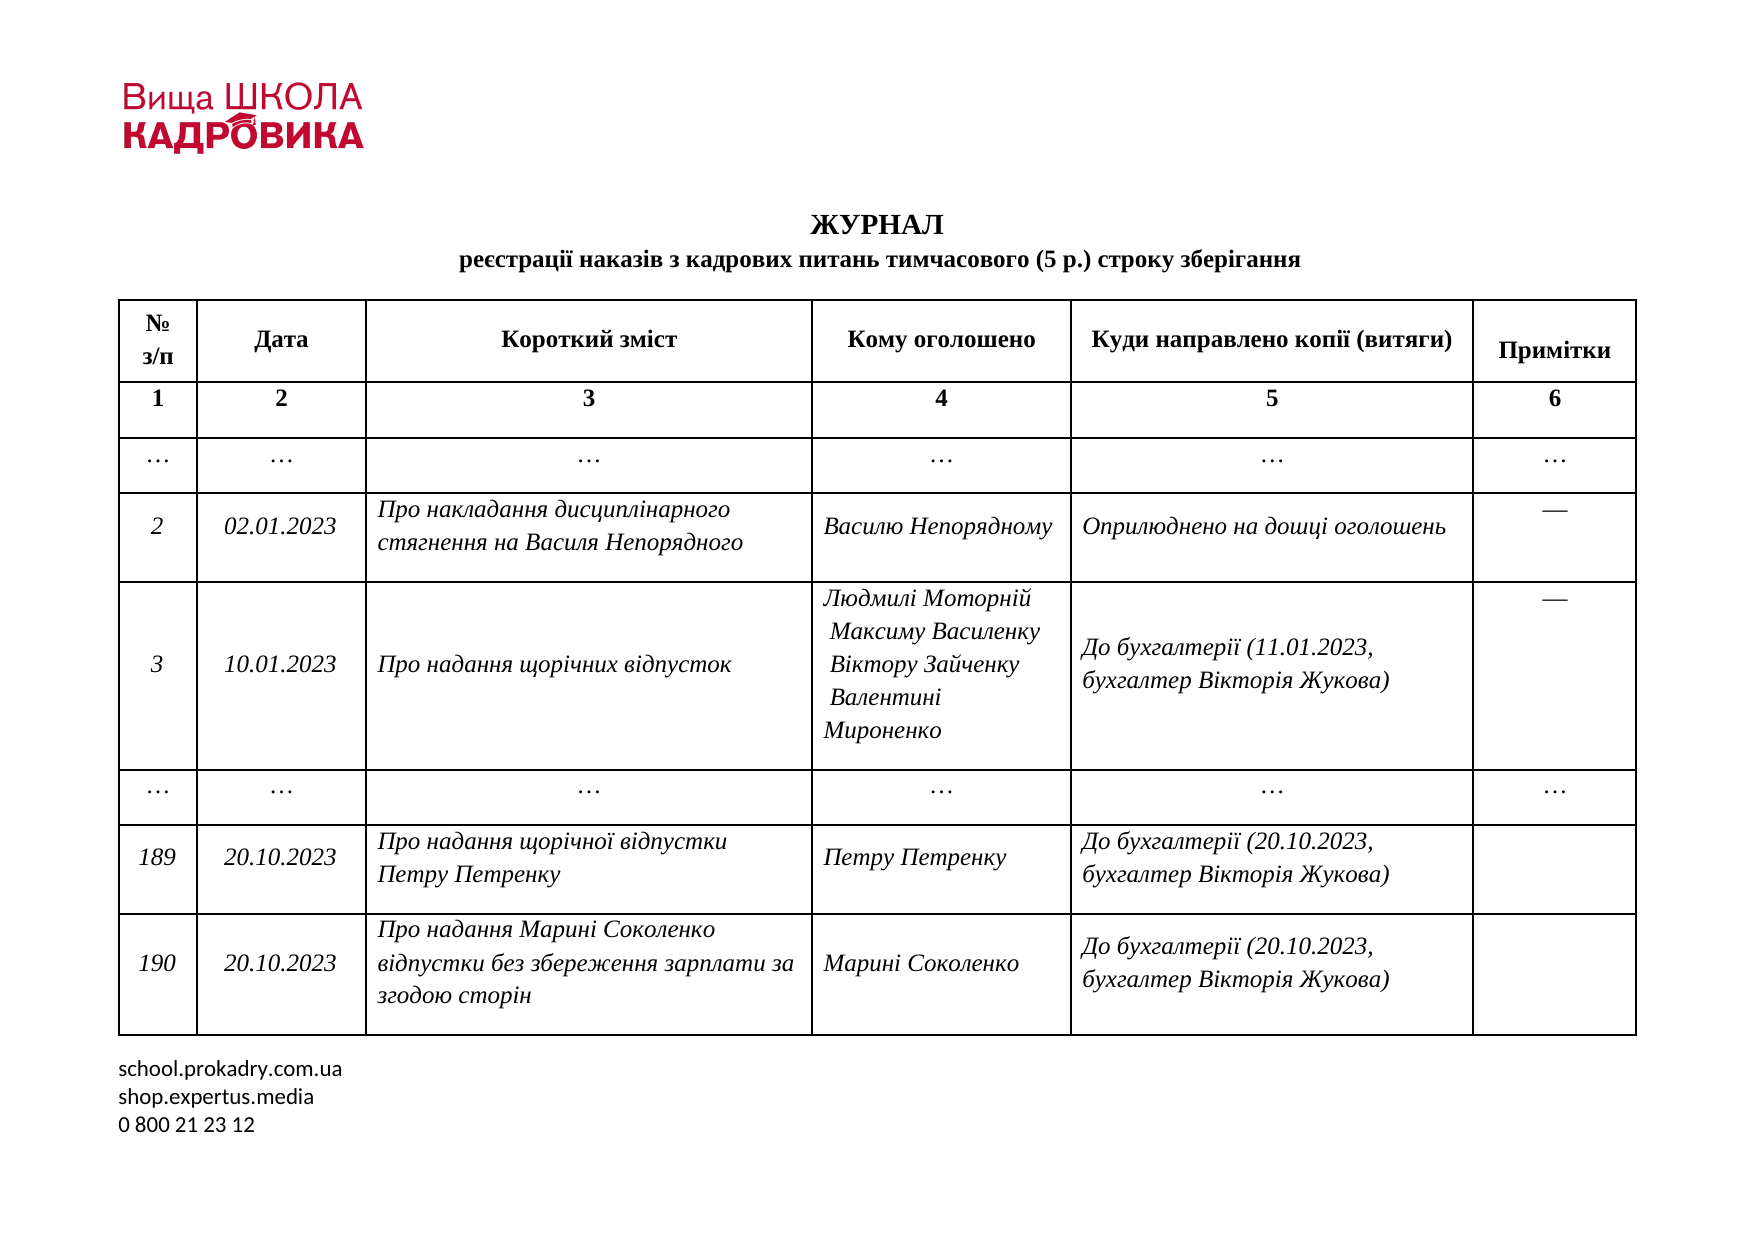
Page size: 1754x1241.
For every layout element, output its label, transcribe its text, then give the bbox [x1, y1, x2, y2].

table_cell 2 [198, 383, 365, 437]
table_cell … [813, 439, 1070, 492]
table_cell … [198, 771, 365, 824]
table_cell До бухгалтерії (20.10.2023, бухгалтер Вікторія Жукова) [1072, 826, 1472, 912]
table_cell 190 [120, 915, 196, 1034]
table_cell 20.10.2023 [198, 826, 365, 912]
table_cell … [1474, 439, 1635, 492]
table_cell 2 [120, 494, 196, 581]
table_cell 10.01.2023 [198, 583, 365, 768]
table_cell 4 [813, 383, 1070, 437]
table_cell 6 [1474, 383, 1635, 437]
table_cell … [120, 439, 196, 492]
table_cell 1 [120, 383, 196, 437]
table_cell — [1474, 494, 1635, 581]
table_header Примітки [1474, 301, 1635, 381]
table_cell Про накладання дисциплінарного стягнення на Василя Непорядного [367, 494, 811, 581]
table_cell 3 [120, 583, 196, 768]
table_cell 3 [367, 383, 811, 437]
table_cell 02.01.2023 [198, 494, 365, 581]
table_cell … [1072, 771, 1472, 824]
table_cell … [1072, 439, 1472, 492]
text ЖУРНАЛ реєстрації наказів з кадрових питань тимчасового (5 р.) строку зберігання [118, 207, 1636, 273]
table_cell … [367, 439, 811, 492]
table_header Дата [198, 301, 365, 381]
table_cell До бухгалтерії (20.10.2023, бухгалтер Вікторія Жукова) [1072, 915, 1472, 1034]
table_cell Про надання Марині Соколенко відпустки без збереження зарплати за згодою сторін [367, 915, 811, 1034]
table_cell … [1474, 771, 1635, 824]
table_cell — [1474, 583, 1635, 768]
table_cell Василю Непорядному [813, 494, 1070, 581]
table_cell … [198, 439, 365, 492]
table_header Короткий зміст [367, 301, 811, 381]
table_cell … [120, 771, 196, 824]
picture [118, 73, 368, 158]
table_header № з/п [120, 301, 196, 381]
table_cell Людмилі Моторній Максиму Василенку Віктору Зайченку Валентині Мироненко [813, 583, 1070, 768]
table_header Кому оголошено [813, 301, 1070, 381]
table_cell 5 [1072, 383, 1472, 437]
table_cell Про надання щорічної відпустки Петру Петренку [367, 826, 811, 912]
table_cell Оприлюднено на дошці оголошень [1072, 494, 1472, 581]
table_cell 20.10.2023 [198, 915, 365, 1034]
table_cell … [367, 771, 811, 824]
table_cell [1474, 826, 1635, 912]
table_cell Петру Петренку [813, 826, 1070, 912]
table_cell Марині Соколенко [813, 915, 1070, 1034]
table_cell Про надання щорічних відпусток [367, 583, 811, 768]
table_cell 189 [120, 826, 196, 912]
table_cell До бухгалтерії (11.01.2023, бухгалтер Вікторія Жукова) [1072, 583, 1472, 768]
table_cell [1474, 915, 1635, 1034]
table_cell … [813, 771, 1070, 824]
table_header Куди направлено копії (витяги) [1072, 301, 1472, 381]
